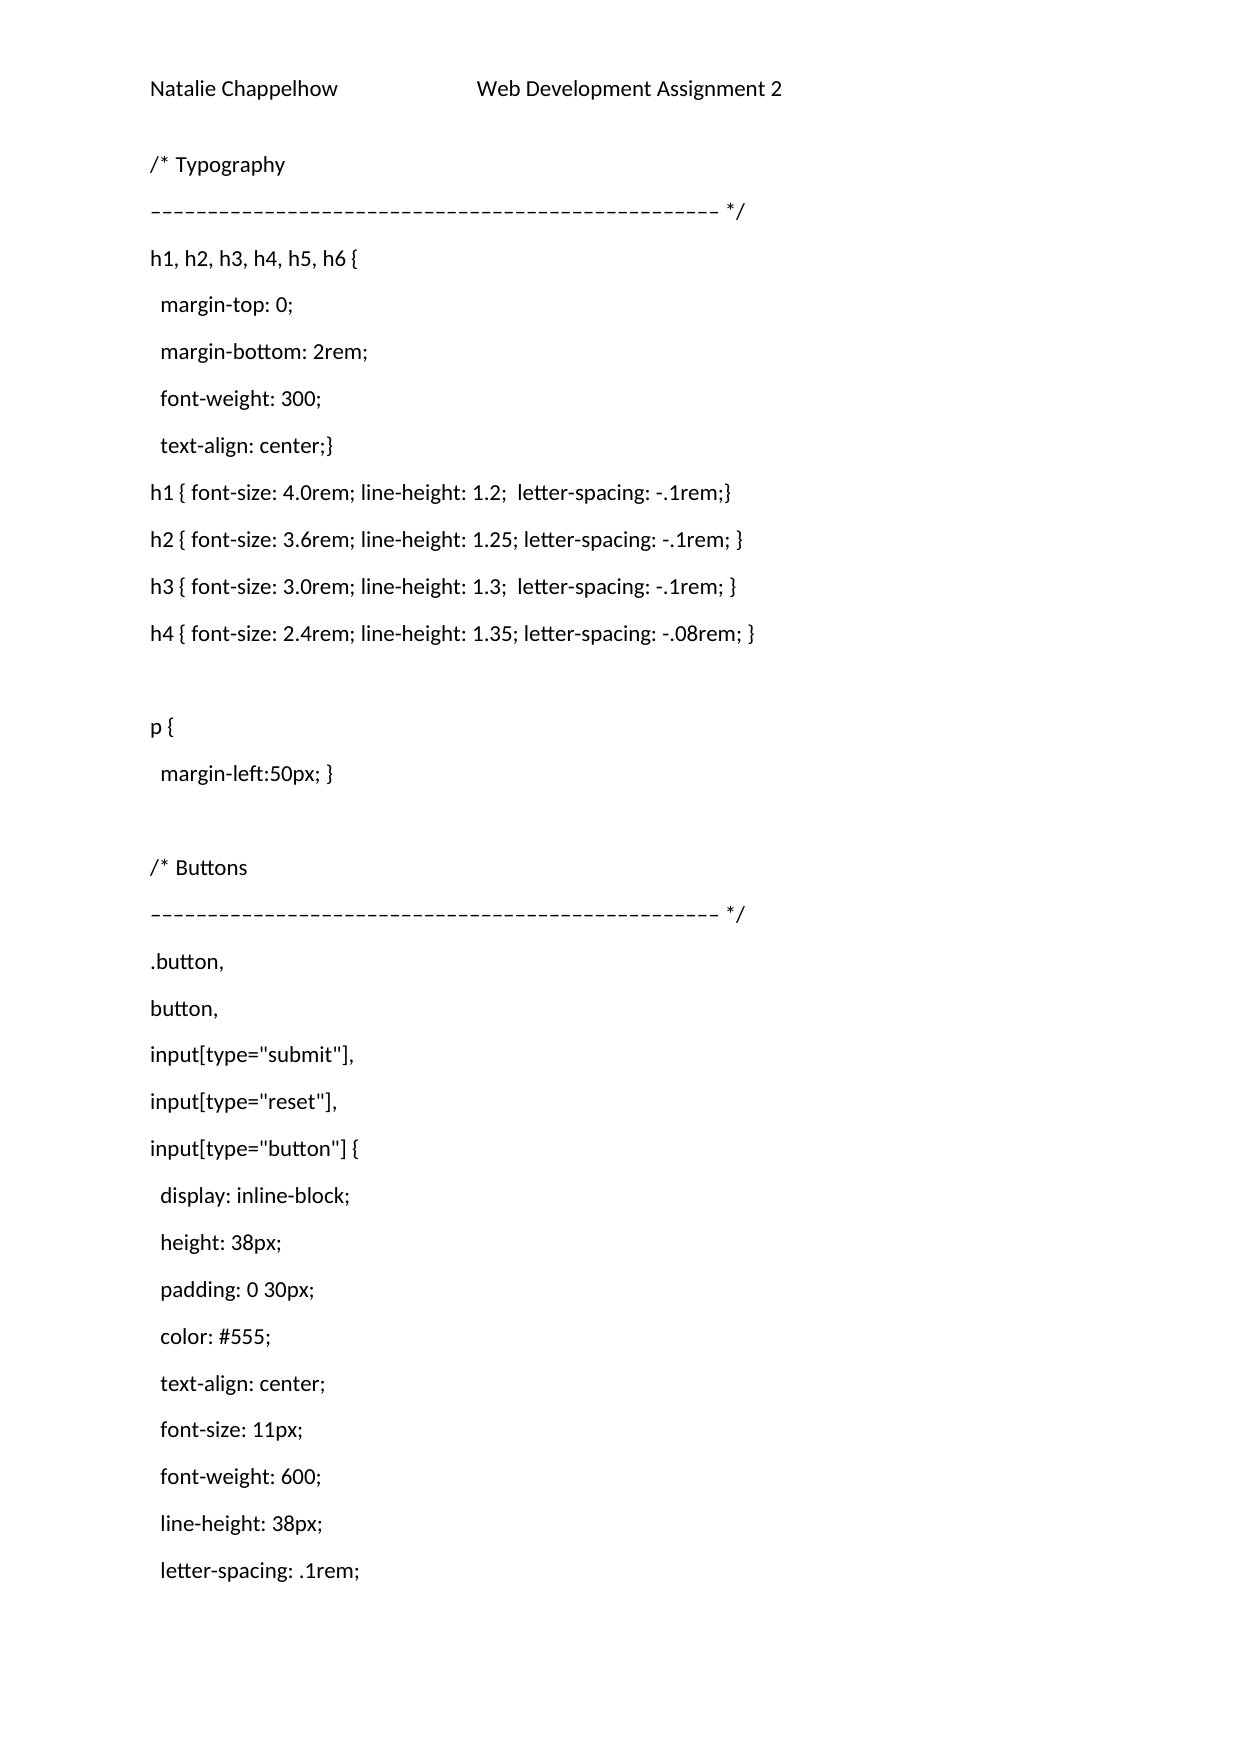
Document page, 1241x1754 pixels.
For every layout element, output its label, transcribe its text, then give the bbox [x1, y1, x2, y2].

text h2 { font-size: 3.6rem; line-height: 1.25; letter-spacing: -.1rem; } [150, 525, 1090, 553]
text height: 38px; [150, 1228, 1090, 1256]
text margin-top: 0; [150, 291, 1090, 319]
text button, [150, 994, 1090, 1022]
text –––––––––––––––––––––––––––––––––––––––––––––––––– */ [150, 900, 1090, 928]
text h1, h2, h3, h4, h5, h6 { [150, 244, 1090, 272]
text font-weight: 600; [150, 1462, 1090, 1491]
text input[type="reset"], [150, 1087, 1090, 1116]
text line-height: 38px; [150, 1509, 1090, 1537]
text .button, [150, 947, 1090, 975]
text text-align: center;} [150, 431, 1090, 459]
text h3 { font-size: 3.0rem; line-height: 1.3; letter-spacing: -.1rem; } [150, 572, 1090, 600]
text display: inline-block; [150, 1181, 1090, 1209]
text h1 { font-size: 4.0rem; line-height: 1.2; letter-spacing: -.1rem;} [150, 478, 1090, 506]
text letter-spacing: .1rem; [150, 1556, 1090, 1584]
text padding: 0 30px; [150, 1275, 1090, 1303]
text margin-left:50px; } [150, 759, 1090, 787]
text input[type="submit"], [150, 1041, 1090, 1069]
text h4 { font-size: 2.4rem; line-height: 1.35; letter-spacing: -.08rem; } [150, 619, 1090, 647]
text text-align: center; [150, 1369, 1090, 1397]
text font-weight: 300; [150, 384, 1090, 412]
text –––––––––––––––––––––––––––––––––––––––––––––––––– */ [150, 197, 1090, 225]
text p { [150, 712, 1090, 741]
text color: #555; [150, 1322, 1090, 1350]
text margin-bottom: 2rem; [150, 337, 1090, 366]
text /* Typography [150, 150, 1090, 178]
text font-size: 11px; [150, 1416, 1090, 1444]
text input[type="button"] { [150, 1134, 1090, 1162]
text /* Buttons [150, 853, 1090, 881]
